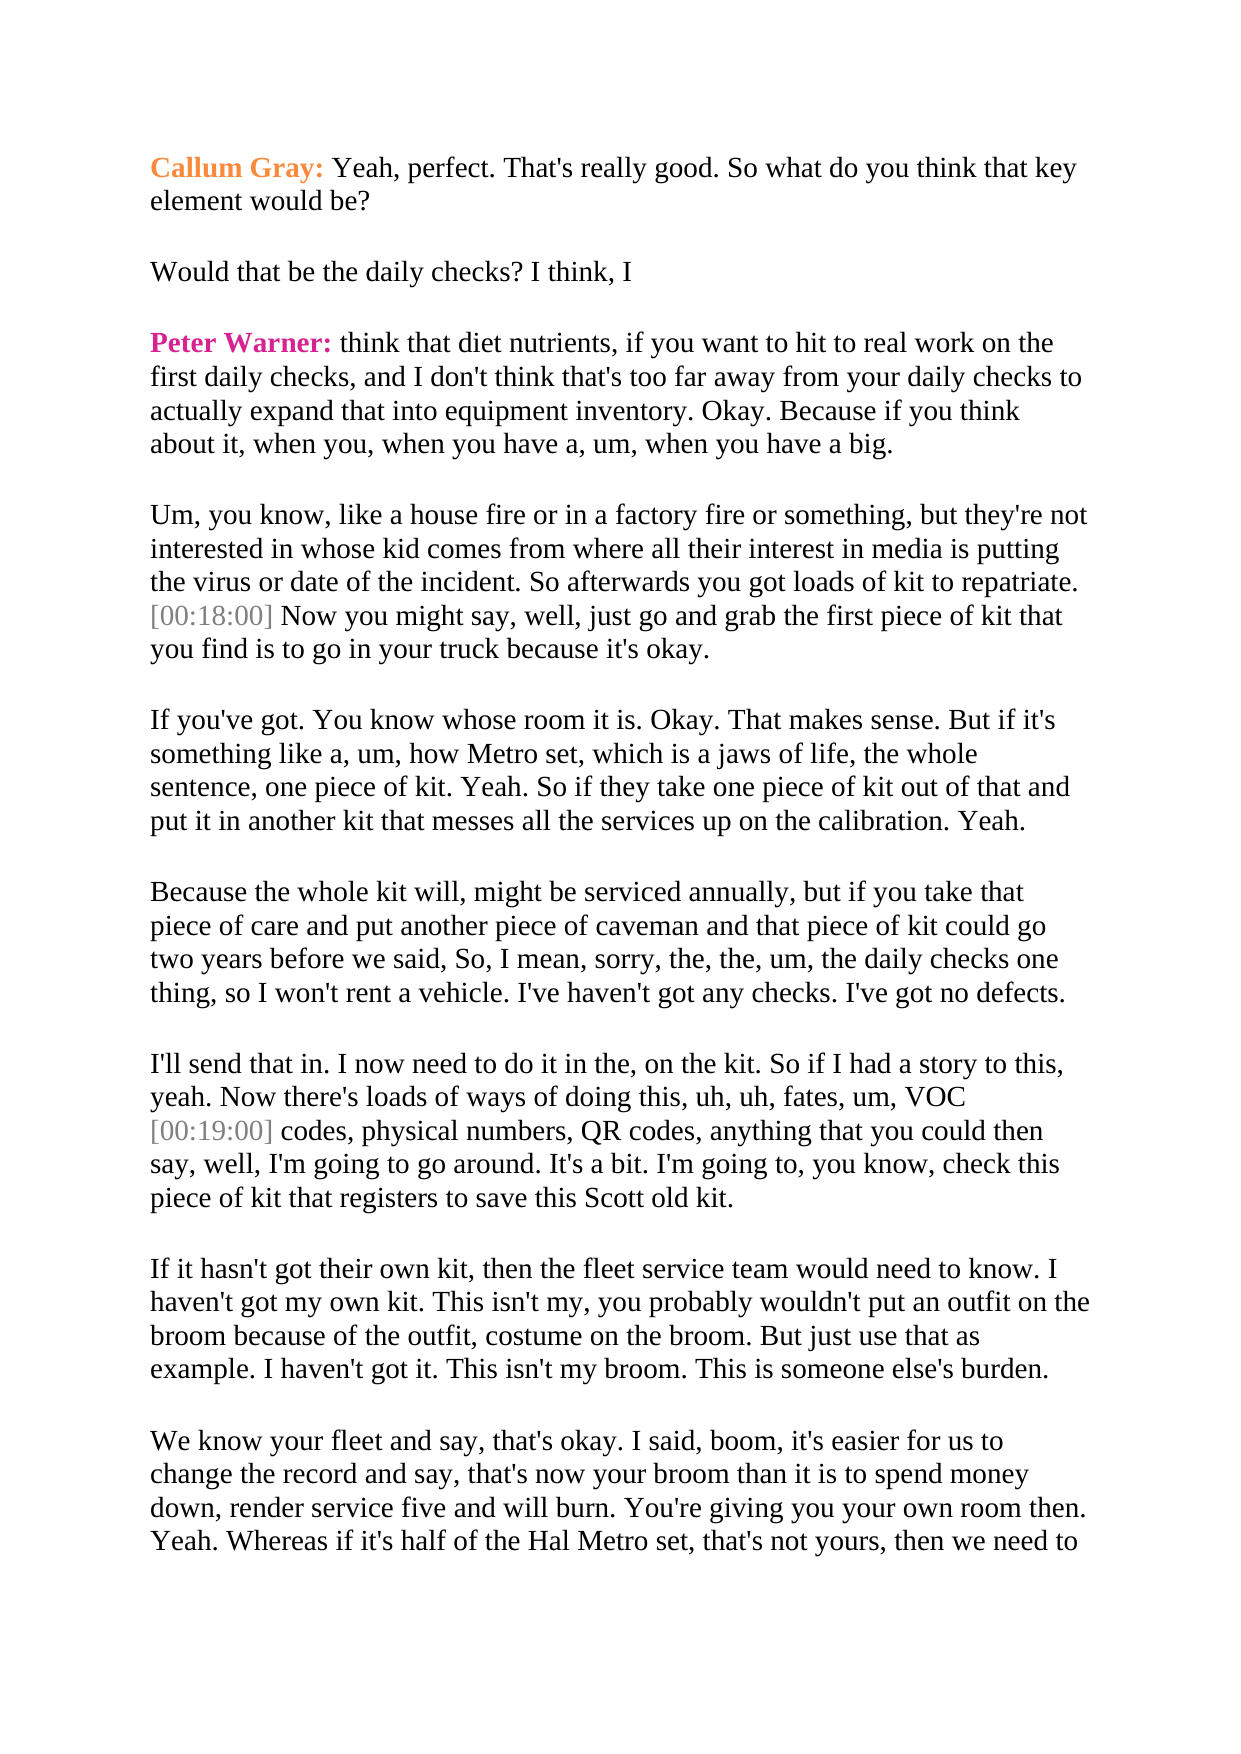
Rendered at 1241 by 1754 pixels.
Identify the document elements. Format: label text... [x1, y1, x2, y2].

text If it hasn't got their own kit, then the fleet service team would need to know. I haven't got my own kit. This isn't my, you probably wouldn't put an outfit on the broom because of the outfit, costume on the broom. But just use that as example. I haven't got it. This isn't my broom. This is someone else's burden. [150, 1251, 1090, 1385]
text Callum Gray: Yeah, perfect. That's really good. So what do you think that key element would be? [150, 150, 1090, 217]
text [150, 1423, 1090, 1557]
text If you've got. You know whose room it is. Okay. That makes sense. But if it's something like a, um, how Metro set, which is a jaws of life, the whole sentence, one piece of kit. Yeah. So if they take one piece of kit out of that and put it in another kit that messes all the services up on the calibration. Yeah. [150, 702, 1090, 837]
text I'll send that in. I now need to do it in the, on the kit. So if I had a story to this, yeah. Now there's loads of ways of doing this, uh, uh, fates, um, VOC [00:19:00] codes, physical numbers, QR codes, anything that you could then say, well, I'm going to go around. It's a bit. I'm going to, you know, check this piece of kit that registers to save this Scott old kit. [150, 1046, 1090, 1213]
text Because the whole kit will, might be serviced annually, but if you take that piece of care and put another piece of caveman and that piece of kit could go two years before we said, So, I mean, sorry, the, the, um, the daily checks one thing, so I won't rent a vehicle. I've haven't got any checks. I've got no defects. [150, 874, 1090, 1008]
text Would that be the daily checks? I think, I [150, 254, 1090, 288]
text Peter Warner: think that diet nutrients, if you want to hit to real work on the first daily checks, and I don't think that's too far away from your daily checks to actually expand that into equipment inventory. Okay. Because if you think about it, when you, when you have a, um, when you have a big. [150, 326, 1090, 460]
text Um, you know, like a house fire or in a factory fire or something, but they're not interested in whose kid comes from where all their interest in media is putting the virus or date of the incident. So afterwards you got loads of kit to repatriate. [00:18:00] Now you might say, well, just go and grab the first piece of kit that you find is to go in your truck because it's okay. [150, 497, 1090, 665]
